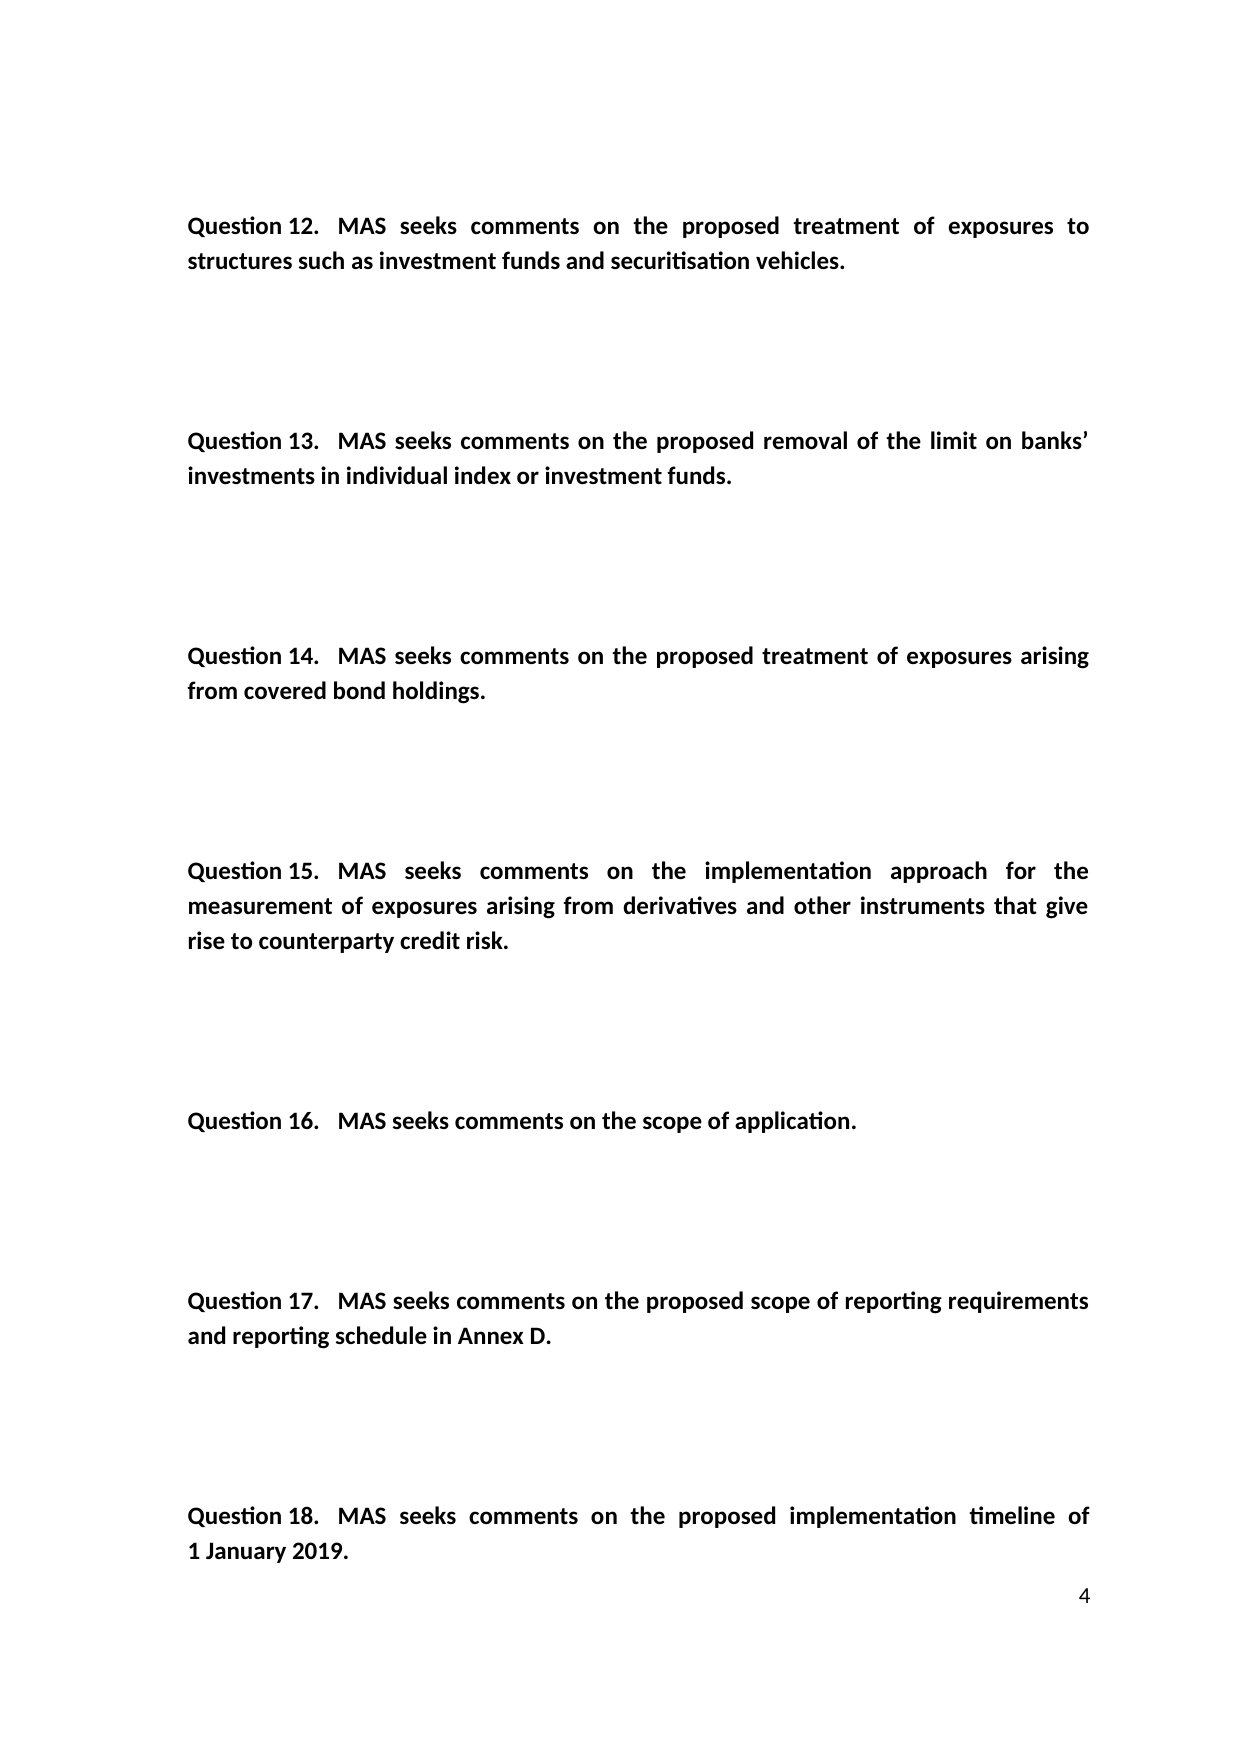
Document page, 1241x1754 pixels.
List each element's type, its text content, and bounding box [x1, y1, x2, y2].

list Question 14. MAS seeks comments on the proposed treatment of exposures arising from covered bond holdings. [187, 640, 1090, 706]
list Question 17. MAS seeks comments on the proposed scope of reporting requirements and reporting schedule in Annex D. [187, 1285, 1090, 1351]
list Question 16. MAS seeks comments on the scope of application. [187, 1105, 1090, 1136]
list Question 12. MAS seeks comments on the proposed treatment of exposures to structures such as investment funds and securitisation vehicles. [187, 210, 1090, 276]
list Question 13. MAS seeks comments on the proposed removal of the limit on banks’ investments in individual index or investment funds. [187, 425, 1090, 491]
list Question 18. MAS seeks comments on the proposed implementation timeline of 1 January 2019. [187, 1500, 1090, 1566]
list Question 15. MAS seeks comments on the implementation approach for the measurement of exposures arising from derivatives and other instruments that give rise to counterparty credit risk. [187, 855, 1090, 956]
